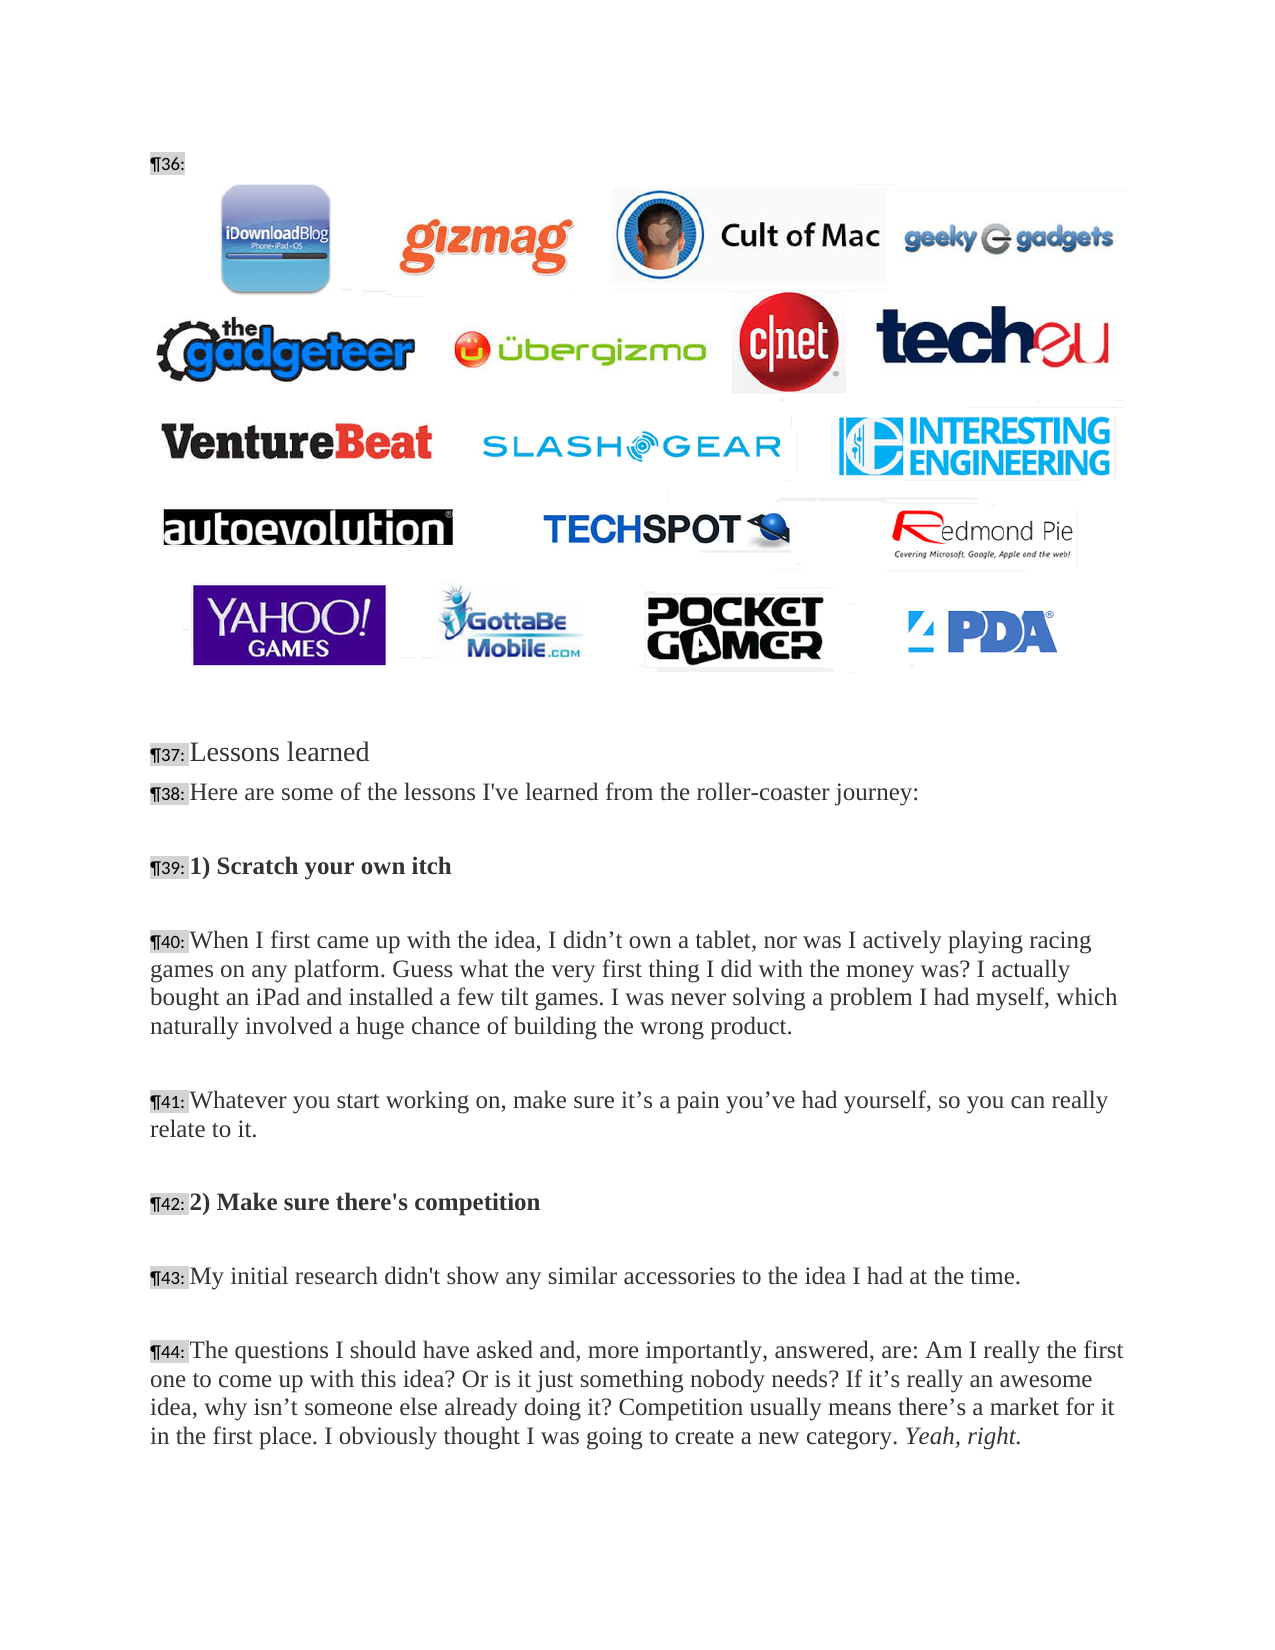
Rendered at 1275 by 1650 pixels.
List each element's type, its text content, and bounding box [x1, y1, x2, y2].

text ¶41: Whatever you start working on, make sure it’s a pain you’ve had yourself, so you can really relate to it. [150, 1085, 1125, 1142]
text ¶40: When I first came up with the idea, I didn’t own a tablet, nor was I actively playing racing games on any platform. Guess what the very first thing I did with the money was? I actually bought an iPad and installed a few tilt games. I was never solving a problem I had myself, which naturally involved a huge chance of building the wrong product. [150, 925, 1125, 1040]
text ¶39: 1) Scratch your own itch [150, 851, 1125, 880]
text ¶38: Here are some of the lessons I've learned from the roller-coaster journey: [150, 777, 1125, 806]
subtitle ¶37: Lessons learned [150, 734, 1125, 767]
text ¶36: [150, 150, 1125, 175]
picture [150, 175, 1126, 680]
text ¶44: The questions I should have asked and, more importantly, answered, are: Am I really the first one to come up with this idea? Or is it just something nobody needs? If it’s really an awesome idea, why isn’t someone else already doing it? Competition usually means there’s a market for it in the first place. I obviously thought I was going to create a new category. Yeah, right. [150, 1335, 1125, 1450]
text ¶42: 2) Make sure there's competition [150, 1187, 1125, 1216]
text ¶43: My initial research didn't show any similar accessories to the idea I had at the time. [150, 1261, 1125, 1290]
